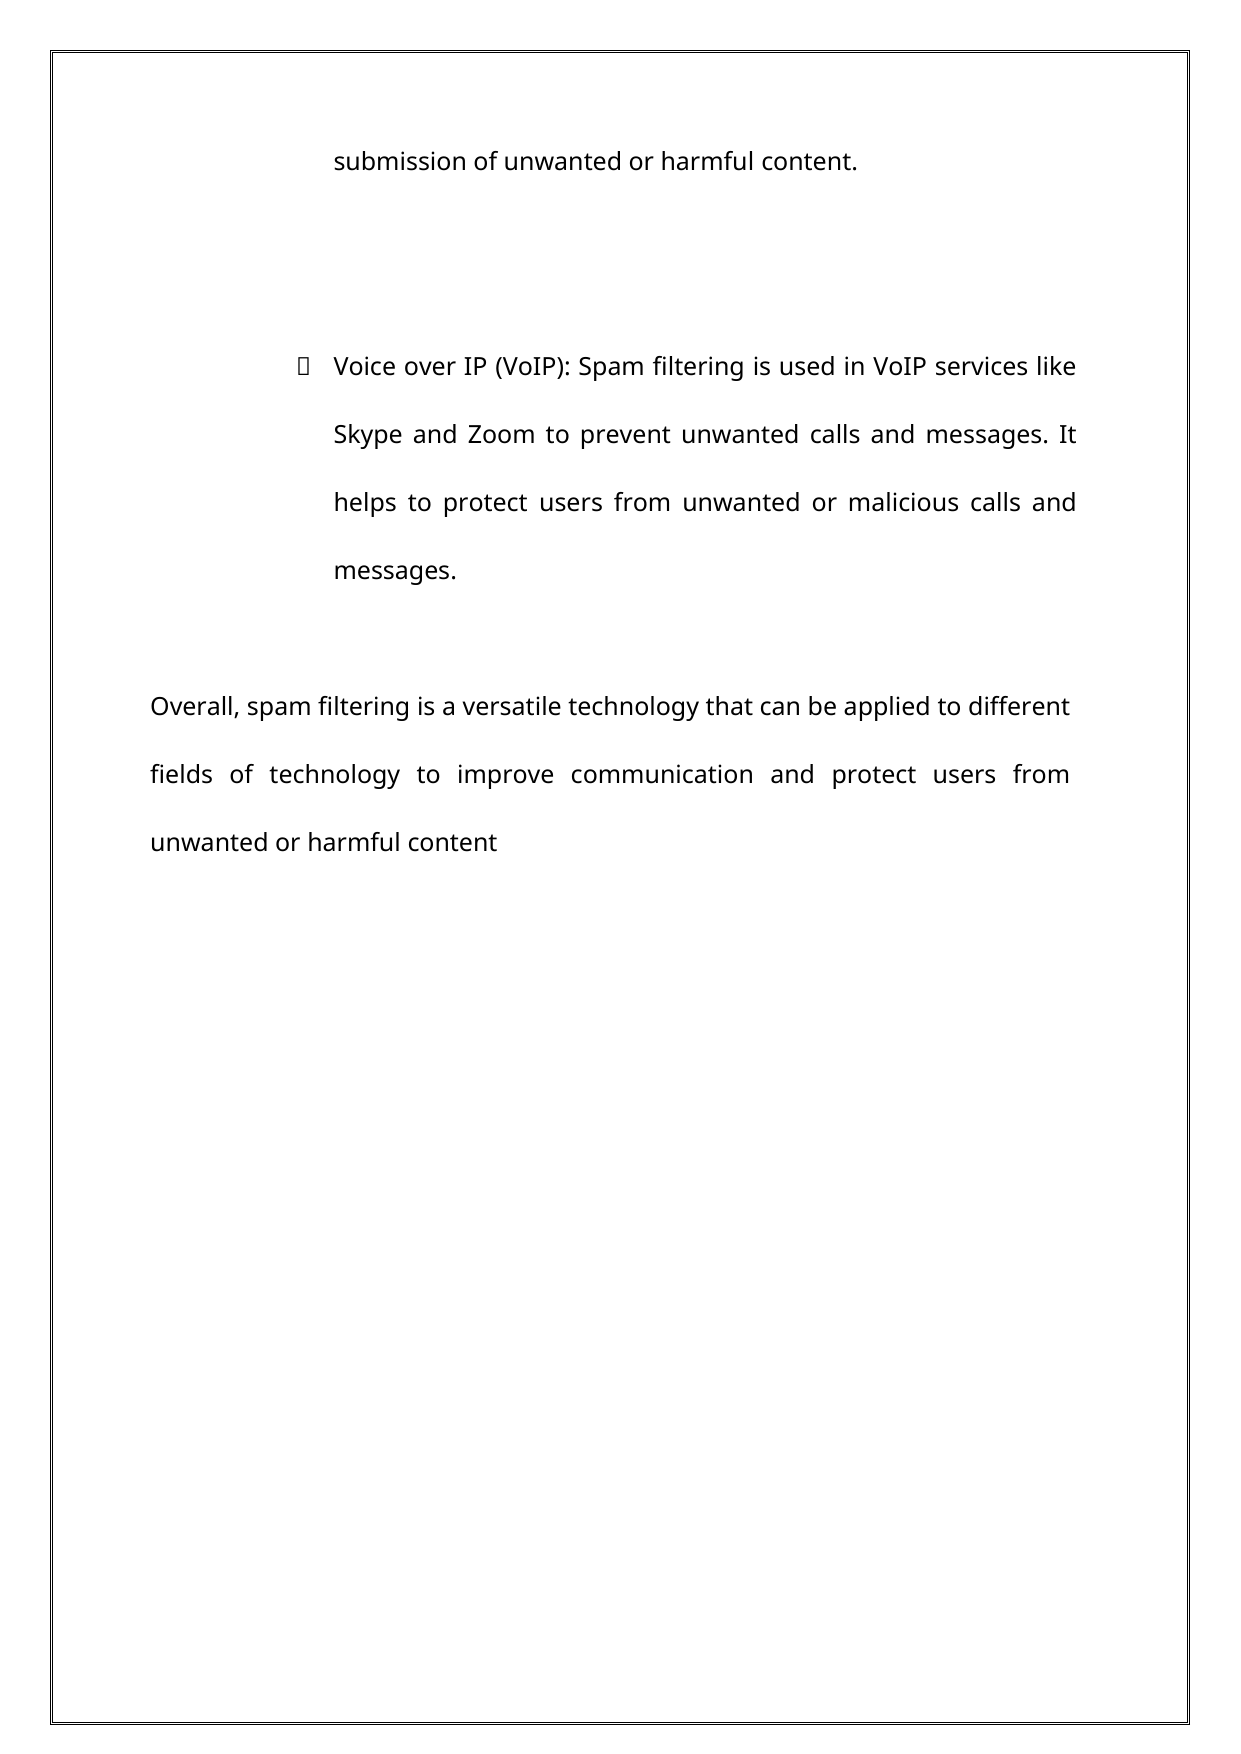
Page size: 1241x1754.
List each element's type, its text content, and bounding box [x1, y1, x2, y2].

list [296, 144, 1066, 178]
list Voice over IP (VoIP): Spam filtering is used in VoIP services like Skype and Zoom to prevent unwanted calls and messages. It helps to protect users from unwanted or malicious calls and messages. [296, 348, 1077, 587]
text Overall, spam filtering is a versatile technology that can be applied to different fields of technology to improve communication and protect users from unwanted or harmful content [150, 689, 1071, 859]
